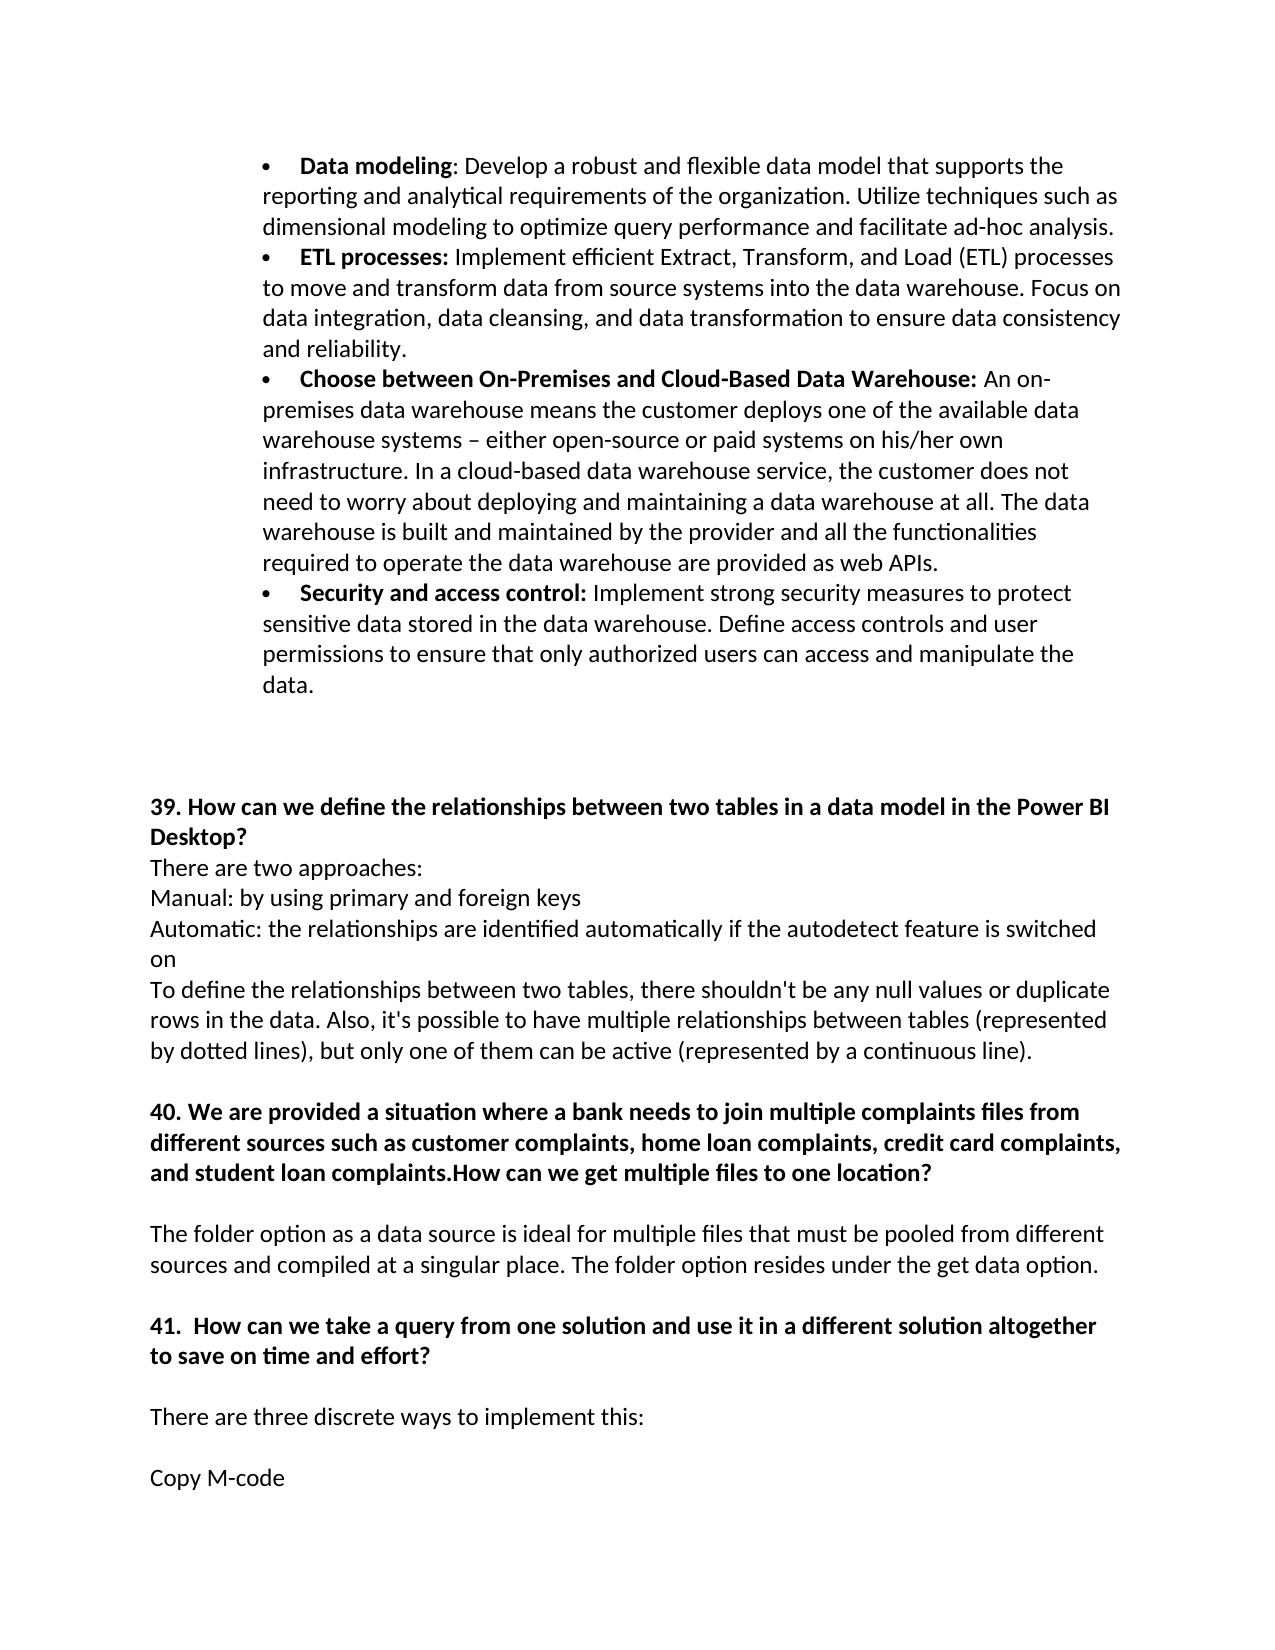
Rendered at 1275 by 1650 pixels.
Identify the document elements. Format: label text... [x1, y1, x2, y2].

text To define the relationships between two tables, there shouldn't be any null values or duplicate rows in the data. Also, it's possible to have multiple relationships between tables (represented by dotted lines), but only one of them can be active (represented by a continuous line). [150, 974, 1125, 1066]
text The folder option as a data source is ideal for multiple files that must be pooled from different sources and compiled at a singular place. The folder option resides under the get data option. [150, 1218, 1125, 1279]
text Copy M-code [150, 1462, 1125, 1493]
text There are two approaches: [150, 852, 1125, 882]
text There are three discrete ways to implement this: [150, 1401, 1125, 1432]
text Manual: by using primary and foreign keys [150, 882, 1125, 913]
list Security and access control: Implement strong security measures to protect sensitive data stored in the data warehouse. Define access controls and user permissions to ensure that only authorized users can access and manipulate the data. [262, 577, 1125, 699]
text 39. How can we define the relationships between two tables in a data model in the Power BI Desktop? [150, 791, 1125, 852]
text 41. How can we take a query from one solution and use it in a different solution altogether to save on time and effort? [150, 1310, 1125, 1371]
list ETL processes: Implement efficient Extract, Transform, and Load (ETL) processes to move and transform data from source systems into the data warehouse. Focus on data integration, data cleansing, and data transformation to ensure data consistency and reliability. [262, 242, 1125, 364]
list Data modeling: Develop a robust and flexible data model that supports the reporting and analytical requirements of the organization. Utilize techniques such as dimensional modeling to optimize query performance and facilitate ad-hoc analysis. [262, 150, 1125, 242]
text 40. We are provided a situation where a bank needs to join multiple complaints files from different sources such as customer complaints, home loan complaints, credit card complaints, and student loan complaints.How can we get multiple files to one location? [150, 1096, 1125, 1188]
text Automatic: the relationships are identified automatically if the autodetect feature is switched on [150, 913, 1125, 974]
list Choose between On-Premises and Cloud-Based Data Warehouse: An on-premises data warehouse means the customer deploys one of the available data warehouse systems – either open-source or paid systems on his/her own infrastructure. In a cloud-based data warehouse service, the customer does not need to worry about deploying and maintaining a data warehouse at all. The data warehouse is built and maintained by the provider and all the functionalities required to operate the data warehouse are provided as web APIs. [262, 364, 1125, 577]
